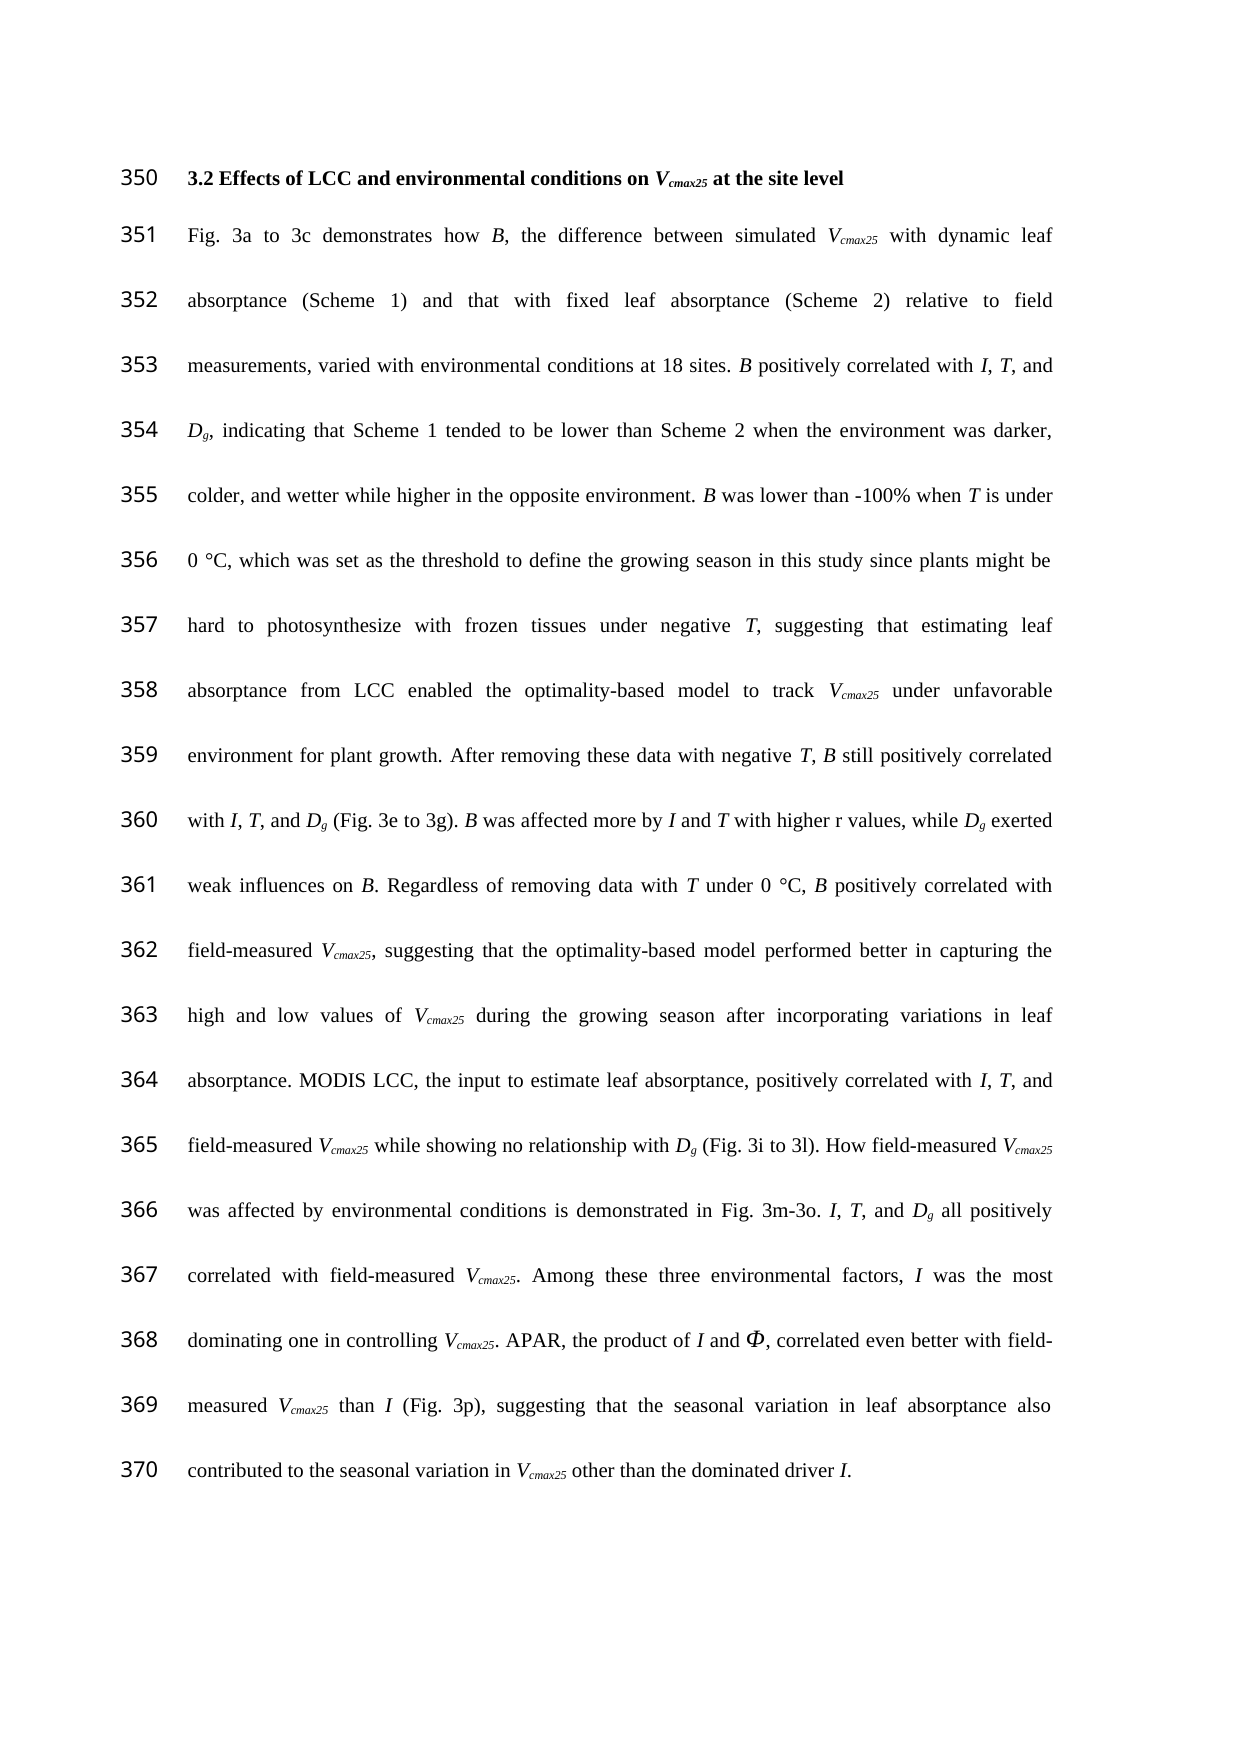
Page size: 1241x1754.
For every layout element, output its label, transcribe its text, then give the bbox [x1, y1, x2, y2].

subtitle 3.2 Effects of LCC and environmental conditions on Vcmax25 at the site level [187, 162, 1053, 194]
text Fig. 3a to 3c demonstrates how B, the difference between simulated Vcmax25 with dynamic leaf absorptance (Scheme 1) and that with fixed leaf absorptance (Scheme 2) relative to field measurements, varied with environmental conditions at 18 sites. B positively correlated with I, T, and Dg, indicating that Scheme 1 tended to be lower than Scheme 2 when the environment was darker, colder, and wetter while higher in the opposite environment. B was lower than -100% when T is under 0 °C, which was set as the threshold to define the growing season in this study since plants might be hard to photosynthesize with frozen tissues under negative T, suggesting that estimating leaf absorptance from LCC enabled the optimality-based model to track Vcmax25 under unfavorable environment for plant growth. After removing these data with negative T, B still positively correlated with I, T, and Dg (Fig. 3e to 3g). B was affected more by I and T with higher r values, while Dg exerted weak influences on B. Regardless of removing data with T under 0 °C, B positively correlated with field-measured Vcmax25, suggesting that the optimality-based model performed better in capturing the high and low values of Vcmax25 during the growing season after incorporating variations in leaf absorptance. MODIS LCC, the input to estimate leaf absorptance, positively correlated with I, T, and field-measured Vcmax25 while showing no relationship with Dg (Fig. 3i to 3l). How field-measured Vcmax25 was affected by environmental conditions is demonstrated in Fig. 3m-3o. I, T, and Dg all positively correlated with field-measured Vcmax25. Among these three environmental factors, I was the most dominating one in controlling Vcmax25. APAR, the product of I and , correlated even better with field-measured Vcmax25 than I (Fig. 3p), suggesting that the seasonal variation in leaf absorptance also contributed to the seasonal variation in Vcmax25 other than the dominated driver I. [187, 218, 1053, 1486]
